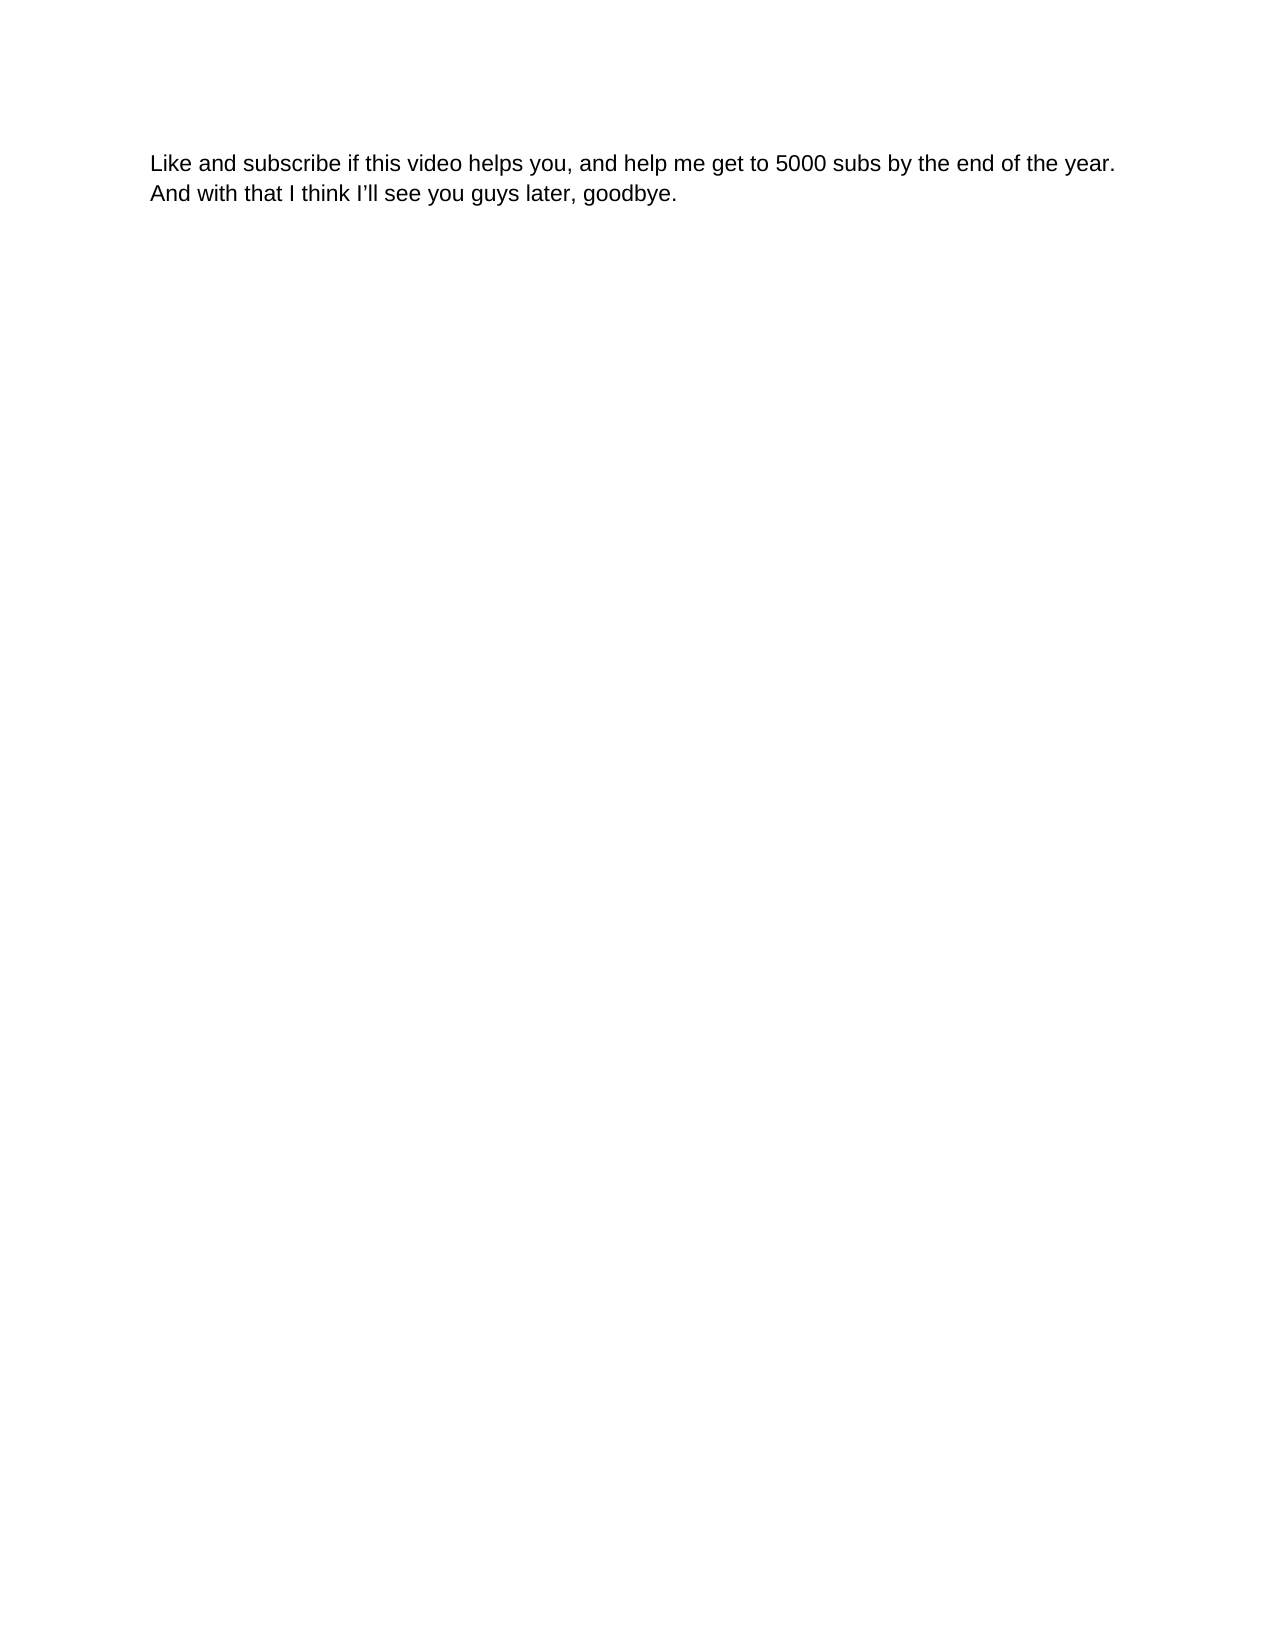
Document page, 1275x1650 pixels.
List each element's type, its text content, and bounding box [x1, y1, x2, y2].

text Like and subscribe if this video helps you, and help me get to 5000 subs by the end of the year. And with that I think I’ll see you guys later, goodbye. [150, 150, 1125, 207]
